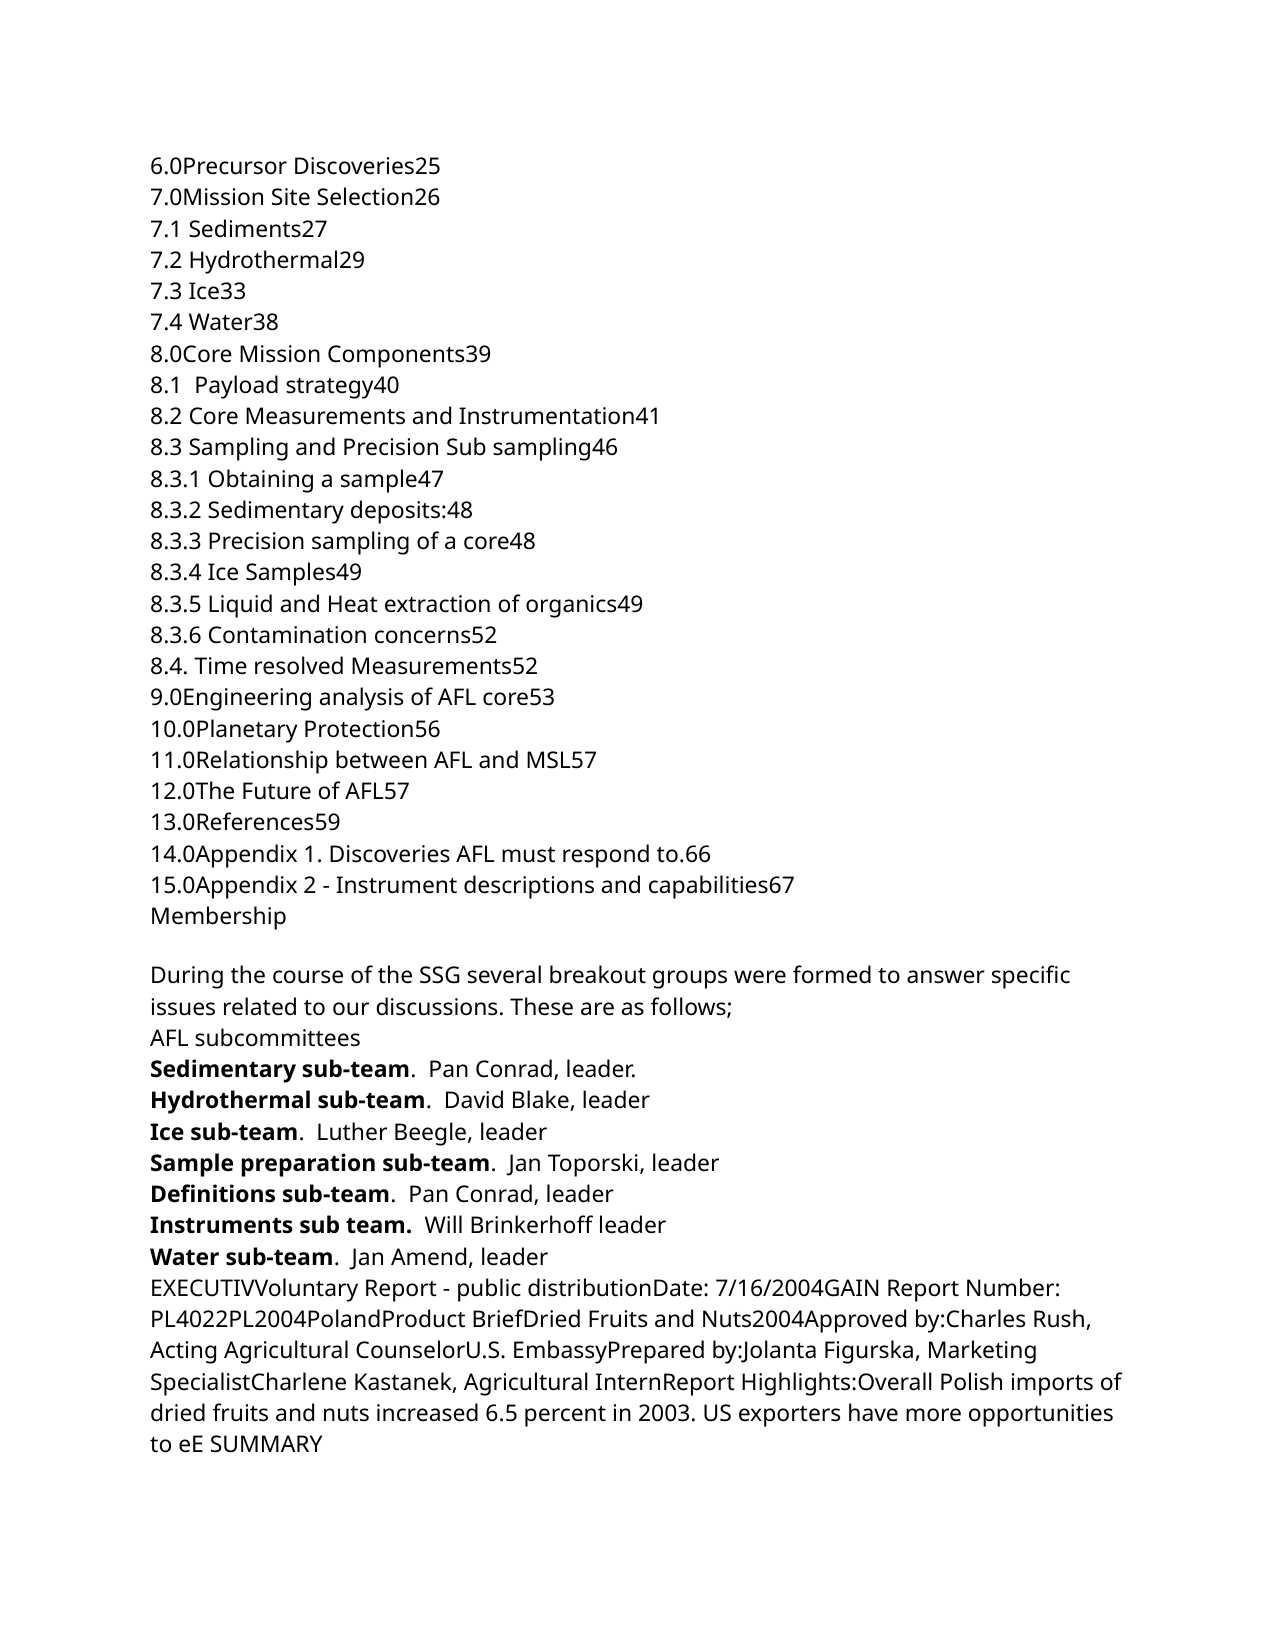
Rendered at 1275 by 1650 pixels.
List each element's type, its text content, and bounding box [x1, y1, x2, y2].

text 8.3.4 Ice Samples49 [150, 556, 1125, 587]
text 8.3.5 Liquid and Heat extraction of organics49 [150, 587, 1125, 619]
text 7.0Mission Site Selection26 [150, 181, 1125, 212]
text 6.0Precursor Discoveries25 [150, 150, 1125, 181]
text 8.3.6 Contamination concerns52 [150, 619, 1125, 650]
text 7.2 Hydrothermal29 [150, 244, 1125, 275]
text 10.0Planetary Protection56 [150, 712, 1125, 744]
text 8.0Core Mission Components39 [150, 337, 1125, 369]
text 7.1 Sediments27 [150, 212, 1125, 244]
text 11.0Relationship between AFL and MSL57 [150, 744, 1125, 775]
text 8.4. Time resolved Measurements52 [150, 650, 1125, 681]
text 8.3.1 Obtaining a sample47 [150, 462, 1125, 494]
text 8.3.3 Precision sampling of a core48 [150, 525, 1125, 556]
text 8.2 Core Measurements and Instrumentation41 [150, 400, 1125, 431]
text 8.1 Payload strategy40 [150, 369, 1125, 400]
text 14.0Appendix 1. Discoveries AFL must respond to.66 [150, 837, 1125, 869]
text 7.4 Water38 [150, 306, 1125, 337]
text 8.3.2 Sedimentary deposits:48 [150, 494, 1125, 525]
text 8.3 Sampling and Precision Sub sampling46 [150, 431, 1125, 462]
text 13.0References59 [150, 806, 1125, 837]
text 15.0Appendix 2 - Instrument descriptions and capabilities67 [150, 869, 1125, 900]
text 12.0The Future of AFL57 [150, 775, 1125, 806]
text 9.0Engineering analysis of AFL core53 [150, 681, 1125, 712]
text 7.3 Ice33 [150, 275, 1125, 306]
